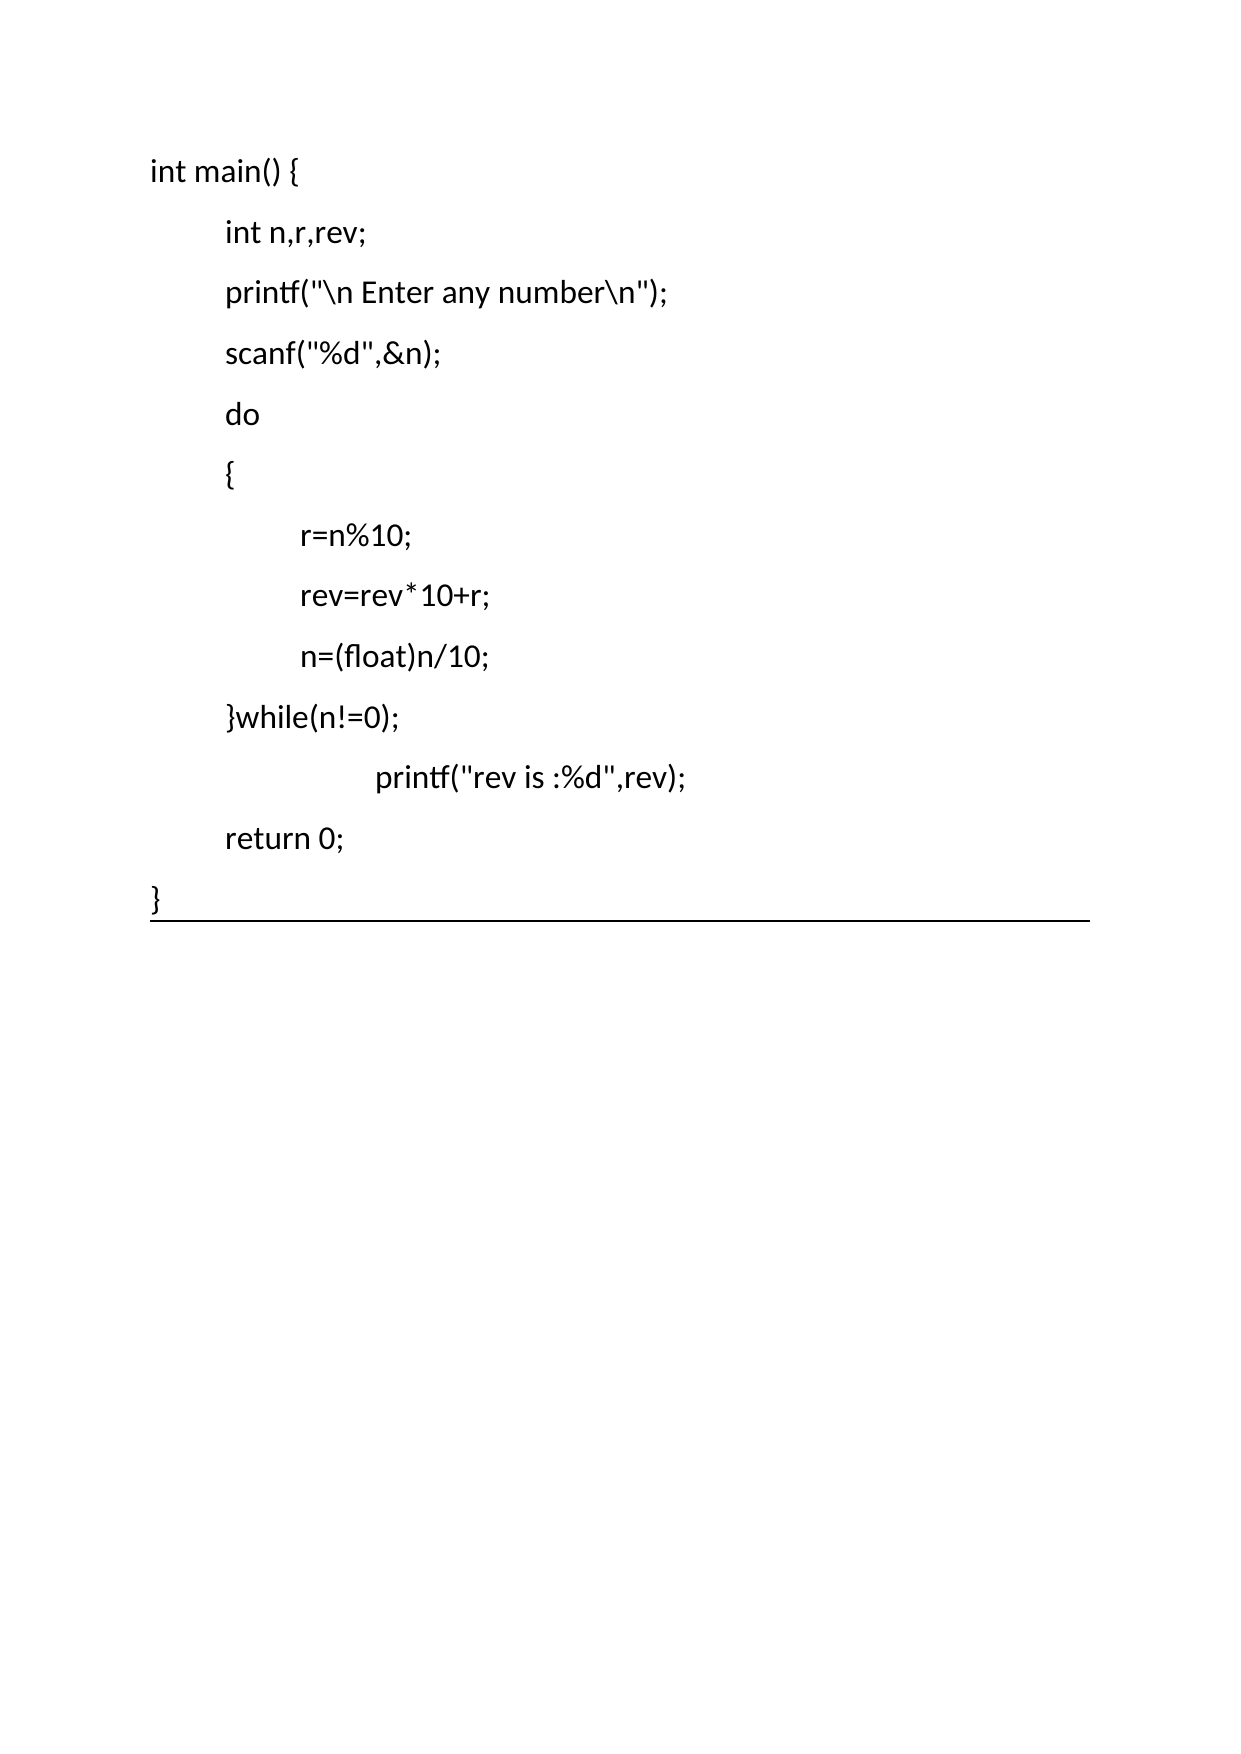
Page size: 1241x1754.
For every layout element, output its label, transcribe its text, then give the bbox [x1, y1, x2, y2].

text int main() { [150, 150, 1090, 191]
text scanf("%d",&n); [150, 332, 1090, 373]
text int n,r,rev; [150, 211, 1090, 251]
text printf("\n Enter any number\n"); [150, 271, 1090, 312]
text n=(float)n/10; [150, 635, 1090, 676]
text }while(n!=0); [150, 696, 1090, 736]
text rev=rev*10+r; [150, 574, 1090, 615]
text { [150, 453, 1090, 494]
text r=n%10; [150, 514, 1090, 554]
text printf("rev is :%d",rev); [150, 756, 1090, 797]
text } [150, 877, 1090, 920]
text do [150, 392, 1090, 433]
text return 0; [150, 817, 1090, 858]
